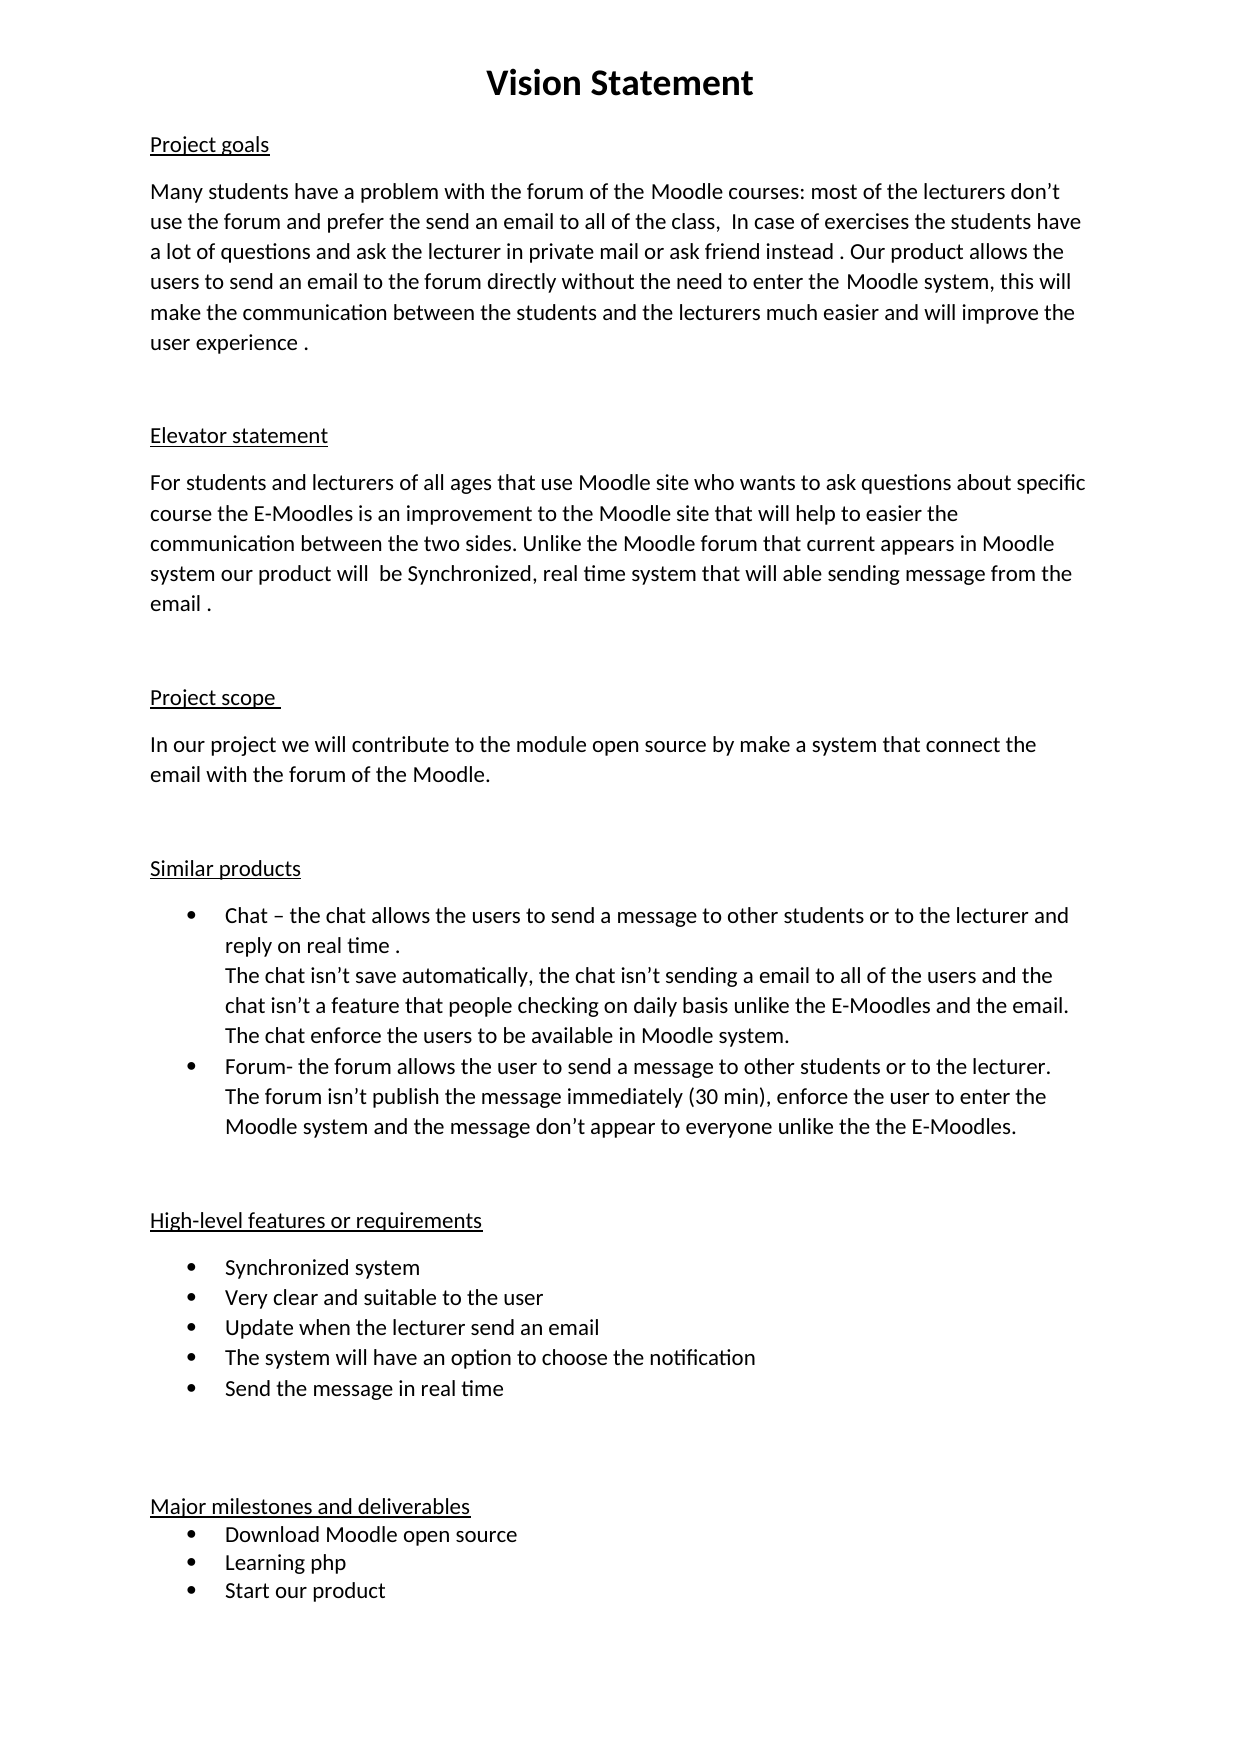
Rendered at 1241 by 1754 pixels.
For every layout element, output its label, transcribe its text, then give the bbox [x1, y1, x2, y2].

list Update when the lecturer send an email [187, 1313, 1090, 1341]
text For students and lecturers of all ages that use Moodle site who wants to ask questions about specific course the E-Moodles is an improvement to the Moodle site that will help to easier the communication between the two sides. Unlike the Moodle forum that current appears in Moodle system our product will be Synchronized, real time system that will able sending message from the email . [150, 468, 1090, 617]
text Similar products [150, 854, 1090, 882]
subtitle Vision Statement [150, 59, 1090, 105]
list Learning php [187, 1548, 1090, 1576]
list Forum- the forum allows the user to send a message to other students or to the lecturer. [187, 1052, 1090, 1080]
text Many students have a problem with the forum of the Moodle courses: most of the lecturers don’t use the forum and prefer the send an email to all of the class, In case of exercises the students have a lot of questions and ask the lecturer in private mail or ask friend instead . Our product allows the users to send an email to the forum directly without the need to enter the Moodle system, this will make the communication between the students and the lecturers much easier and will improve the user experience . [150, 177, 1090, 356]
list The forum isn’t publish the message immediately (30 min), enforce the user to enter the Moodle system and the message don’t appear to everyone unlike the the E-Moodles. [225, 1082, 1090, 1140]
list Chat – the chat allows the users to send a message to other students or to the lecturer and reply on real time . [187, 901, 1090, 959]
text Major milestones and deliverables [150, 1492, 1090, 1520]
list The system will have an option to choose the notification [187, 1343, 1090, 1371]
list Synchronized system [187, 1253, 1090, 1281]
list Start our product [187, 1576, 1090, 1604]
text Project goals [150, 130, 1090, 158]
text In our project we will contribute to the module open source by make a system that connect the email with the forum of the Moodle. [150, 730, 1090, 788]
list Very clear and suitable to the user [187, 1283, 1090, 1311]
list The chat isn’t save automatically, the chat isn’t sending a email to all of the users and the chat isn’t a feature that people checking on daily basis unlike the E-Moodles and the email. [225, 961, 1090, 1019]
list Download Moodle open source [187, 1520, 1090, 1548]
text High-level features or requirements [150, 1206, 1090, 1234]
list Send the message in real time [187, 1374, 1090, 1402]
text Elevator statement [150, 422, 1090, 449]
list The chat enforce the users to be available in Moodle system. [225, 1022, 1090, 1049]
text Project scope [150, 683, 1090, 711]
